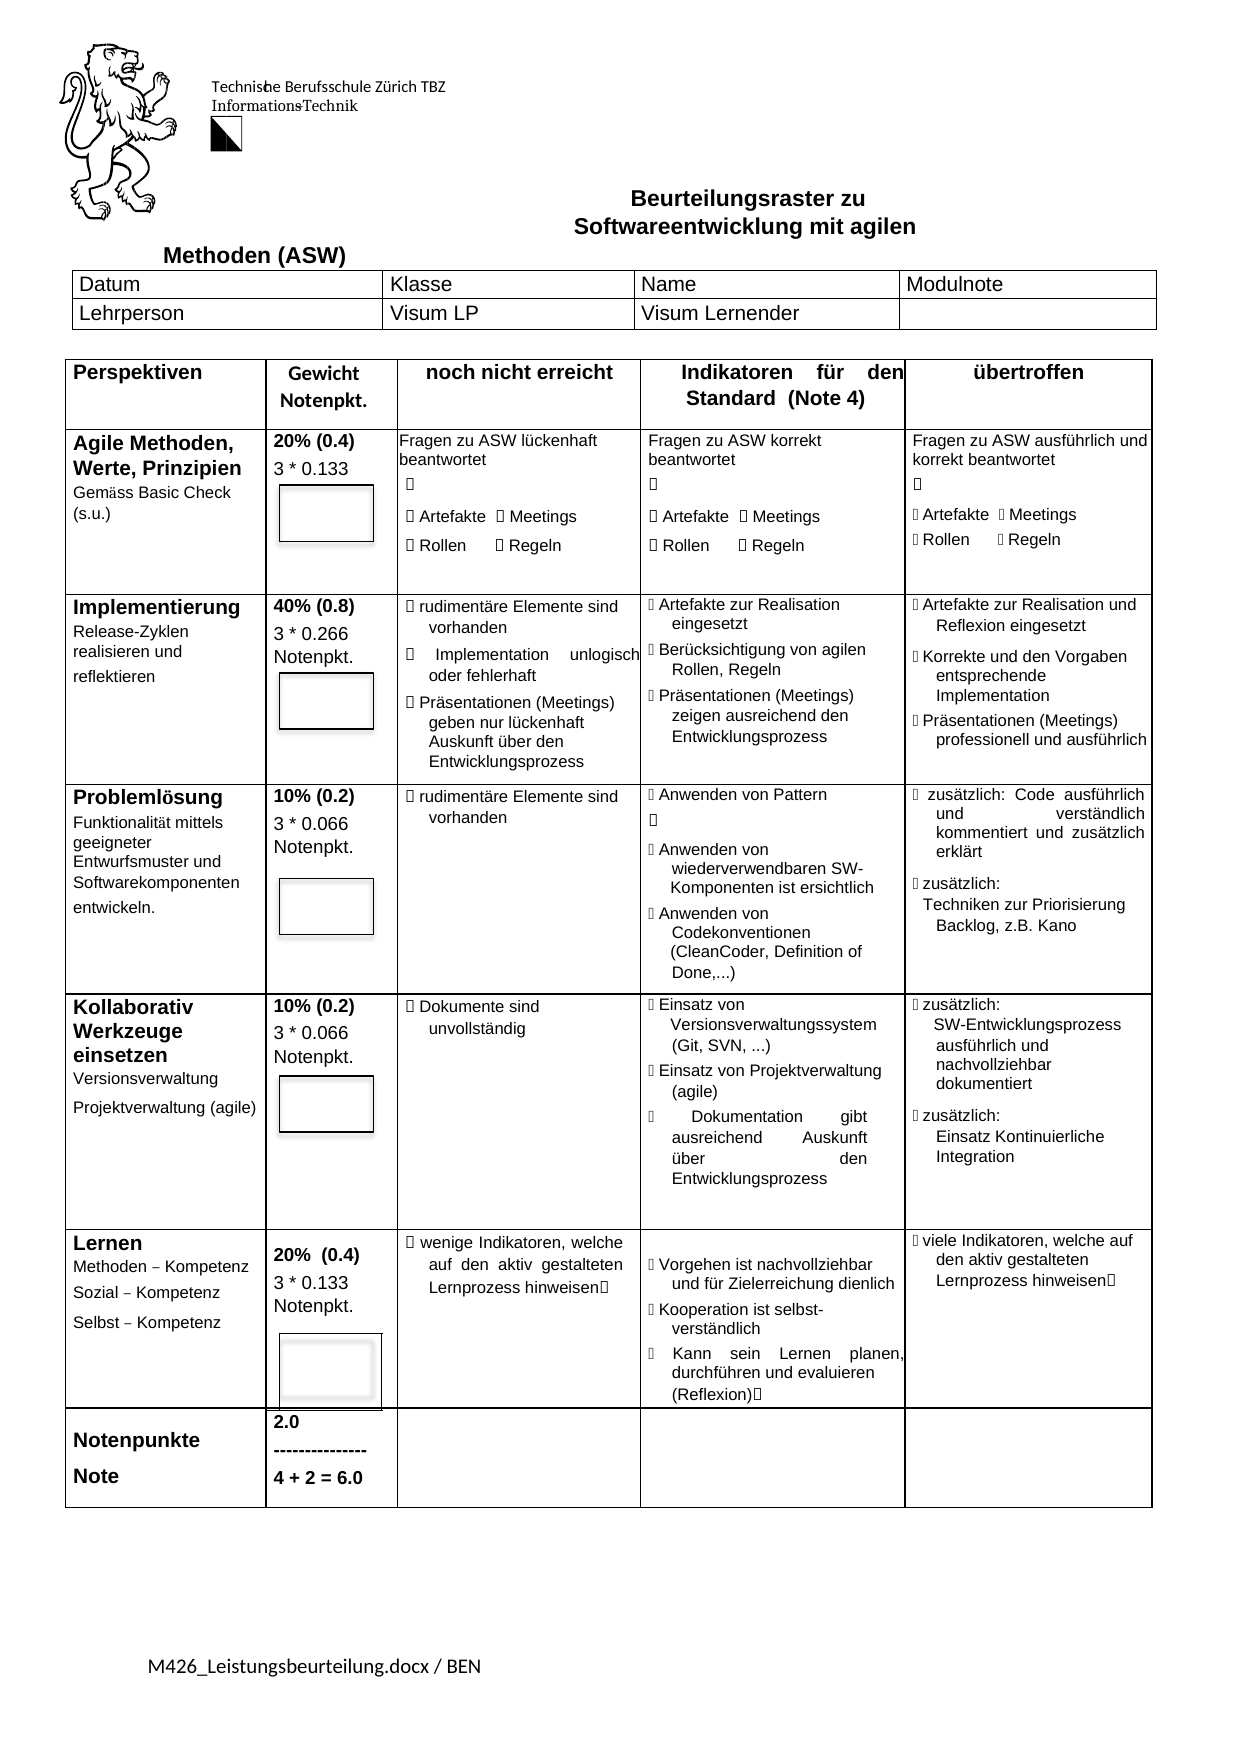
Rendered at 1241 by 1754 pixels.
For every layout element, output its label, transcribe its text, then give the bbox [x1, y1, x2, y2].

table_cell Lernen Methoden – Kompetenz Sozial – Kompetenz Selbst – Kompetenz [66, 1230, 265, 1407]
table_cell [382, 995, 397, 1229]
table_cell  Dokumente sind unvollständig [398, 995, 640, 1229]
subtitle Beurteilungsraster zu Softwareentwicklung mit agilen Methoden (ASW) [163, 185, 996, 268]
table_header noch nicht erreicht [398, 360, 640, 429]
picture [271, 481, 381, 553]
table_cell zusätzlich: Code ausführlich und verständlich kommentiert und zusätzlich erklärt zusätzlich: Techniken zur Priorisierung Backlog, z.B. Kano [906, 785, 1151, 993]
table_cell Anwenden von Pattern  Anwenden von wiederverwendbaren SW- Komponenten ist ersichtlich Anwenden von Codekonventionen (CleanCoder, Definition of Done,...) [641, 785, 904, 993]
table_cell 10% (0.2) 3 * 0.066 Notenpkt. [267, 785, 382, 993]
table_cell Fragen zu ASW lückenhaft beantwortet   Artefakte  Meetings  Rollen  Regeln [398, 430, 640, 593]
table_cell [382, 1409, 397, 1507]
picture [271, 874, 381, 946]
table_cell Agile Methoden, Werte, Prinzipien Gemäss Basic Check (s.u.) [66, 430, 265, 593]
table_header Name [635, 271, 899, 298]
table_cell 10% (0.2) 3 * 0.066 Notenpkt. [267, 995, 382, 1229]
table_cell Lehrperson [73, 299, 382, 329]
table_cell Einsatz von Versionsverwaltungssystem (Git, SVN, ...) Einsatz von Projektverwaltung (agile) Dokumentation gibt ausreichend Auskunft über den Entwicklungsprozess [641, 995, 904, 1229]
table_cell Kollaborativ Werkzeuge einsetzen Versionsverwaltung Projektverwaltung (agile) [66, 995, 265, 1229]
table_header Datum [73, 271, 382, 298]
table_cell 20% (0.4) 3 * 0.133 Notenpkt. [267, 1230, 382, 1333]
table_cell [382, 785, 397, 993]
table_header [382, 360, 397, 429]
table_cell Implementierung Release-Zyklen realisieren und reflektieren [66, 595, 265, 784]
table_cell Fragen zu ASW ausführlich und korrekt beantwortet  Artefakte Meetings Rollen Regeln [906, 430, 1151, 593]
table_cell zusätzlich: SW-Entwicklungsprozess ausführlich und nachvollziehbar dokumentiert zusätzlich: Einsatz Kontinuierliche Integration [906, 995, 1151, 1229]
picture [271, 668, 381, 740]
table_cell [398, 1409, 640, 1507]
table_cell  rudimentäre Elemente sind vorhanden [398, 785, 640, 993]
table_cell 20% (0.4) 3 * 0.133 [267, 430, 382, 593]
table_header übertroffen [906, 360, 1151, 429]
table_cell Problemlösung Funktionalität mittels geeigneter Entwurfsmuster und Softwarekomponenten entwickeln. [66, 785, 265, 993]
table_cell Artefakte zur Realisation eingesetzt Berücksichtigung von agilen Rollen, Regeln Präsentationen (Meetings) zeigen ausreichend den Entwicklungsprozess [641, 595, 904, 784]
table_header Klasse [383, 271, 634, 298]
table_cell Visum LP [383, 299, 634, 329]
table_header Perspektiven [66, 360, 265, 429]
table_cell 2.0 --------------- 4 + 2 = 6.0 [267, 1411, 382, 1507]
table_cell Vorgehen ist nachvollziehbar und für Zielerreichung dienlich Kooperation ist selbst- verständlich Kann sein Lernen planen, durchführen und evaluieren (Reflexion) [641, 1230, 904, 1407]
table_cell Visum Lernender [635, 299, 899, 329]
table_cell [382, 1230, 397, 1407]
table_cell Fragen zu ASW korrekt beantwortet   Artefakte  Meetings  Rollen  Regeln [641, 430, 904, 593]
picture [271, 1072, 381, 1144]
table_header Gewicht Notenpkt. [267, 360, 382, 429]
table_cell [382, 595, 397, 784]
table_cell [382, 430, 397, 593]
table_cell Artefakte zur Realisation und Reflexion eingesetzt Korrekte und den Vorgaben entsprechende Implementation Präsentationen (Meetings) professionell und ausführlich [906, 595, 1151, 784]
table_cell [641, 1409, 904, 1507]
table_cell  wenige Indikatoren, welche auf den aktiv gestalteten Lernprozess hinweisen [398, 1230, 640, 1407]
table_cell Notenpunkte Note [66, 1409, 265, 1507]
table_cell [900, 299, 1156, 329]
table_cell [906, 1409, 1151, 1507]
table_cell 40% (0.8) 3 * 0.266 Notenpkt. [267, 595, 382, 784]
picture [279, 1334, 381, 1406]
table_header Modulnote [900, 271, 1156, 298]
table_header Indikatoren für den Standard (Note 4) [641, 360, 904, 429]
table_cell  rudimentäre Elemente sind vorhanden  Implementation unlogisch oder fehlerhaft  Präsentationen (Meetings) geben nur lückenhaft Auskunft über den Entwicklungsprozess [398, 595, 640, 784]
table_cell viele Indikatoren, welche auf den aktiv gestalteten Lernprozess hinweisen [906, 1230, 1151, 1407]
table_cell [267, 1333, 279, 1407]
